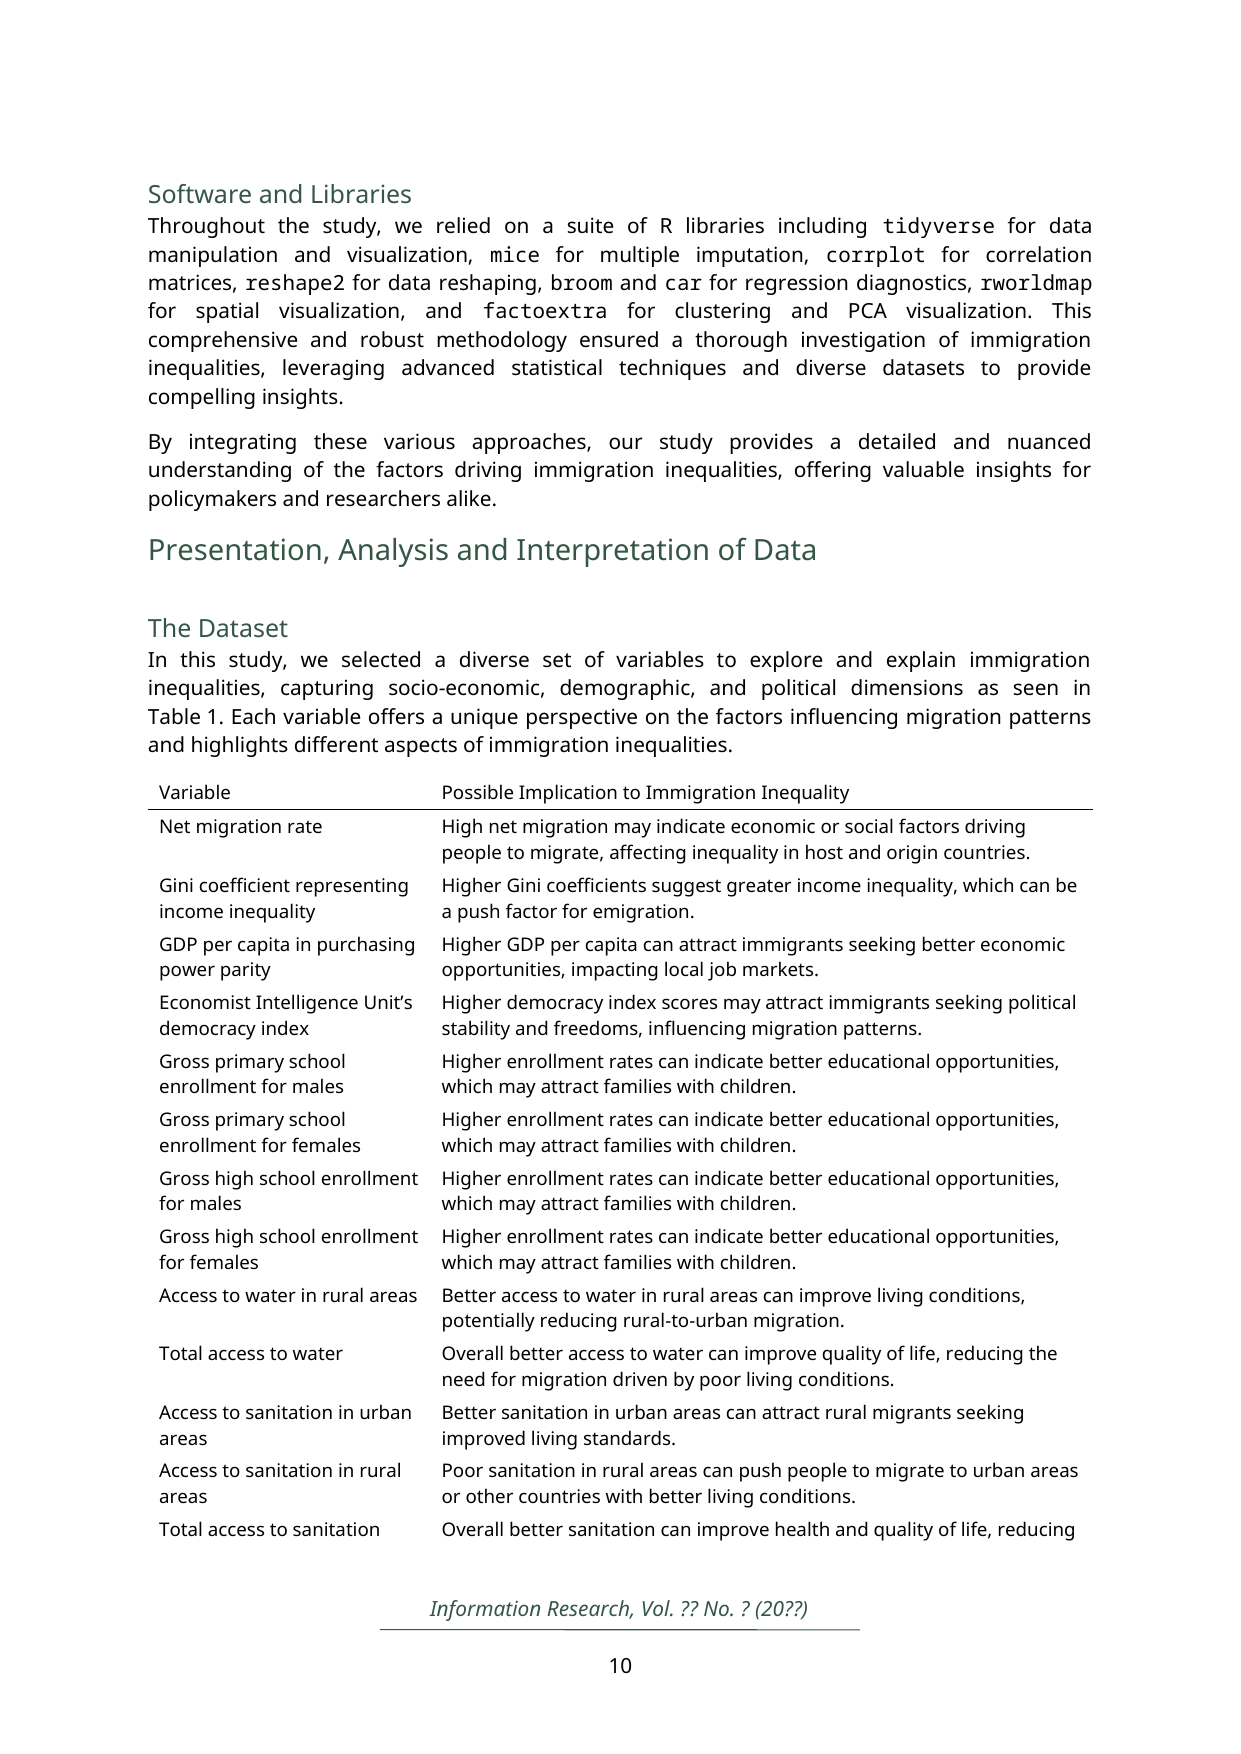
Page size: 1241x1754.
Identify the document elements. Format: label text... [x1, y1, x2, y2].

table_cell Total access to sanitation [148, 1513, 430, 1546]
table_cell Access to water in rural areas [148, 1279, 430, 1337]
table_cell Higher enrollment rates can indicate better educational opportunities, which may attract families with children. [430, 1220, 1092, 1278]
table_header Variable [148, 776, 430, 808]
table_cell Higher Gini coefficients suggest greater income inequality, which can be a push factor for emigration. [430, 869, 1092, 927]
table_cell Net migration rate [148, 810, 430, 869]
table_cell Gross primary school enrollment for females [148, 1103, 430, 1161]
subtitle Software and Libraries [148, 177, 1092, 211]
text Throughout the study, we relied on a suite of R libraries including tidyverse for data manipulation and visualization, mice for multiple imputation, corrplot for correlation matrices, reshape2 for data reshaping, broom and car for regression diagnostics, rworldmap for spatial visualization, and factoextra for clustering and PCA visualization. This comprehensive and robust methodology ensured a thorough investigation of immigration inequalities, leveraging advanced statistical techniques and diverse datasets to provide compelling insights. [148, 211, 1092, 410]
table_cell High net migration may indicate economic or social factors driving people to migrate, affecting inequality in host and origin countries. [430, 810, 1092, 869]
table_cell Higher enrollment rates can indicate better educational opportunities, which may attract families with children. [430, 1044, 1092, 1103]
table_cell GDP per capita in purchasing power parity [148, 927, 430, 986]
table_cell Overall better access to water can improve quality of life, reducing the need for migration driven by poor living conditions. [430, 1337, 1092, 1396]
table_cell Better access to water in rural areas can improve living conditions, potentially reducing rural-to-urban migration. [430, 1279, 1092, 1337]
table_cell Access to sanitation in rural areas [148, 1454, 430, 1513]
table_cell Economist Intelligence Unit’s democracy index [148, 986, 430, 1044]
table_cell Higher enrollment rates can indicate better educational opportunities, which may attract families with children. [430, 1103, 1092, 1161]
table_cell Overall better sanitation can improve health and quality of life, reducing migration driven by poor living conditions. [430, 1513, 1092, 1546]
text By integrating these various approaches, our study provides a detailed and nuanced understanding of the factors driving immigration inequalities, offering valuable insights for policymakers and researchers alike. [148, 427, 1092, 512]
table_header Possible Implication to Immigration Inequality [430, 776, 1092, 808]
subtitle Presentation, Analysis and Interpretation of Data [148, 529, 1092, 569]
table_cell Higher enrollment rates can indicate better educational opportunities, which may attract families with children. [430, 1161, 1092, 1220]
table_cell Gross high school enrollment for males [148, 1161, 430, 1220]
table_cell Gini coefficient representing income inequality [148, 869, 430, 927]
table_cell Gross high school enrollment for females [148, 1220, 430, 1278]
table_cell Gross primary school enrollment for males [148, 1044, 430, 1103]
table_cell Better sanitation in urban areas can attract rural migrants seeking improved living standards. [430, 1396, 1092, 1454]
table_cell Access to sanitation in urban areas [148, 1396, 430, 1454]
table_cell Higher GDP per capita can attract immigrants seeking better economic opportunities, impacting local job markets. [430, 927, 1092, 986]
table_cell Higher democracy index scores may attract immigrants seeking political stability and freedoms, influencing migration patterns. [430, 986, 1092, 1044]
table_cell Total access to water [148, 1337, 430, 1396]
text In this study, we selected a diverse set of variables to explore and explain immigration inequalities, capturing socio-economic, demographic, and political dimensions as seen in Table 1. Each variable offers a unique perspective on the factors influencing migration patterns and highlights different aspects of immigration inequalities. [148, 645, 1092, 759]
table_cell Poor sanitation in rural areas can push people to migrate to urban areas or other countries with better living conditions. [430, 1454, 1092, 1513]
subtitle The Dataset [148, 611, 1092, 645]
